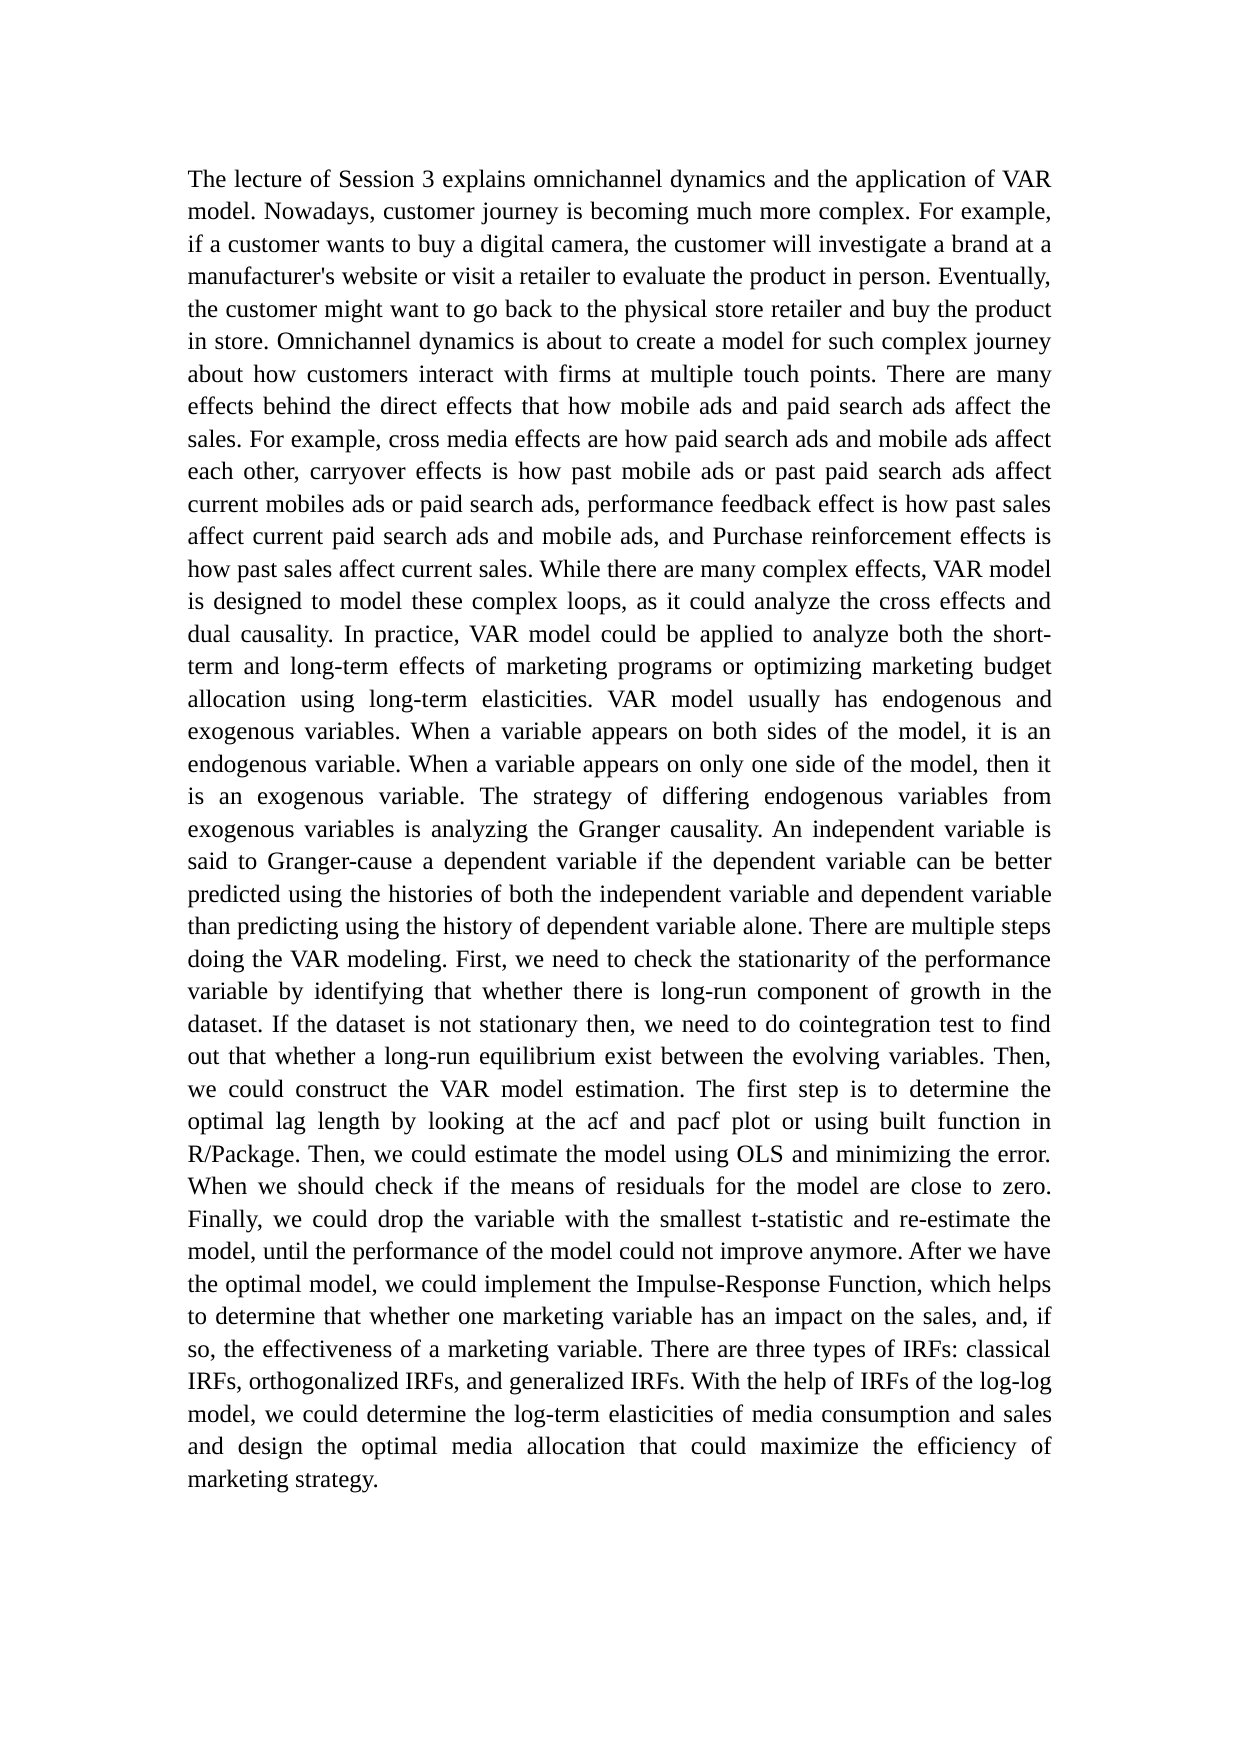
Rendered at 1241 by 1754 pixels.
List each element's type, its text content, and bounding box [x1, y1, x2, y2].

text The lecture of Session 3 explains omnichannel dynamics and the application of VAR model. Nowadays, customer journey is becoming much more complex. For example, if a customer wants to buy a digital camera, the customer will investigate a brand at a manufacturer's website or visit a retailer to evaluate the product in person. Eventually, the customer might want to go back to the physical store retailer and buy the product in store. Omnichannel dynamics is about to create a model for such complex journey about how customers interact with firms at multiple touch points. There are many effects behind the direct effects that how mobile ads and paid search ads affect the sales. For example, cross media effects are how paid search ads and mobile ads affect each other, carryover effects is how past mobile ads or past paid search ads affect current mobiles ads or paid search ads, performance feedback effect is how past sales affect current paid search ads and mobile ads, and Purchase reinforcement effects is how past sales affect current sales. While there are many complex effects, VAR model is designed to model these complex loops, as it could analyze the cross effects and dual causality. In practice, VAR model could be applied to analyze both the short- term and long-term effects of marketing programs or optimizing marketing budget allocation using long-term elasticities. VAR model usually has endogenous and exogenous variables. When a variable appears on both sides of the model, it is an endogenous variable. When a variable appears on only one side of the model, then it is an exogenous variable. The strategy of differing endogenous variables from exogenous variables is analyzing the Granger causality. An independent variable is said to Granger-cause a dependent variable if the dependent variable can be better predicted using the histories of both the independent variable and dependent variable than predicting using the history of dependent variable alone. There are multiple steps doing the VAR modeling. First, we need to check the stationarity of the performance variable by identifying that whether there is long-run component of growth in the dataset. If the dataset is not stationary then, we need to do cointegration test to find out that whether a long-run equilibrium exist between the evolving variables. Then, we could construct the VAR model estimation. The first step is to determine the optimal lag length by looking at the acf and pacf plot or using built function in R/Package. Then, we could estimate the model using OLS and minimizing the error. When we should check if the means of residuals for the model are close to zero. Finally, we could drop the variable with the smallest t-statistic and re-estimate the model, until the performance of the model could not improve anymore. After we have the optimal model, we could implement the Impulse-Response Function, which helps to determine that whether one marketing variable has an impact on the sales, and, if so, the effectiveness of a marketing variable. There are three types of IRFs: classical IRFs, orthogonalized IRFs, and generalized IRFs. With the help of IRFs of the log-log model, we could determine the log-term elasticities of media consumption and sales and design the optimal media allocation that could maximize the efficiency of marketing strategy. [187, 162, 1053, 1494]
